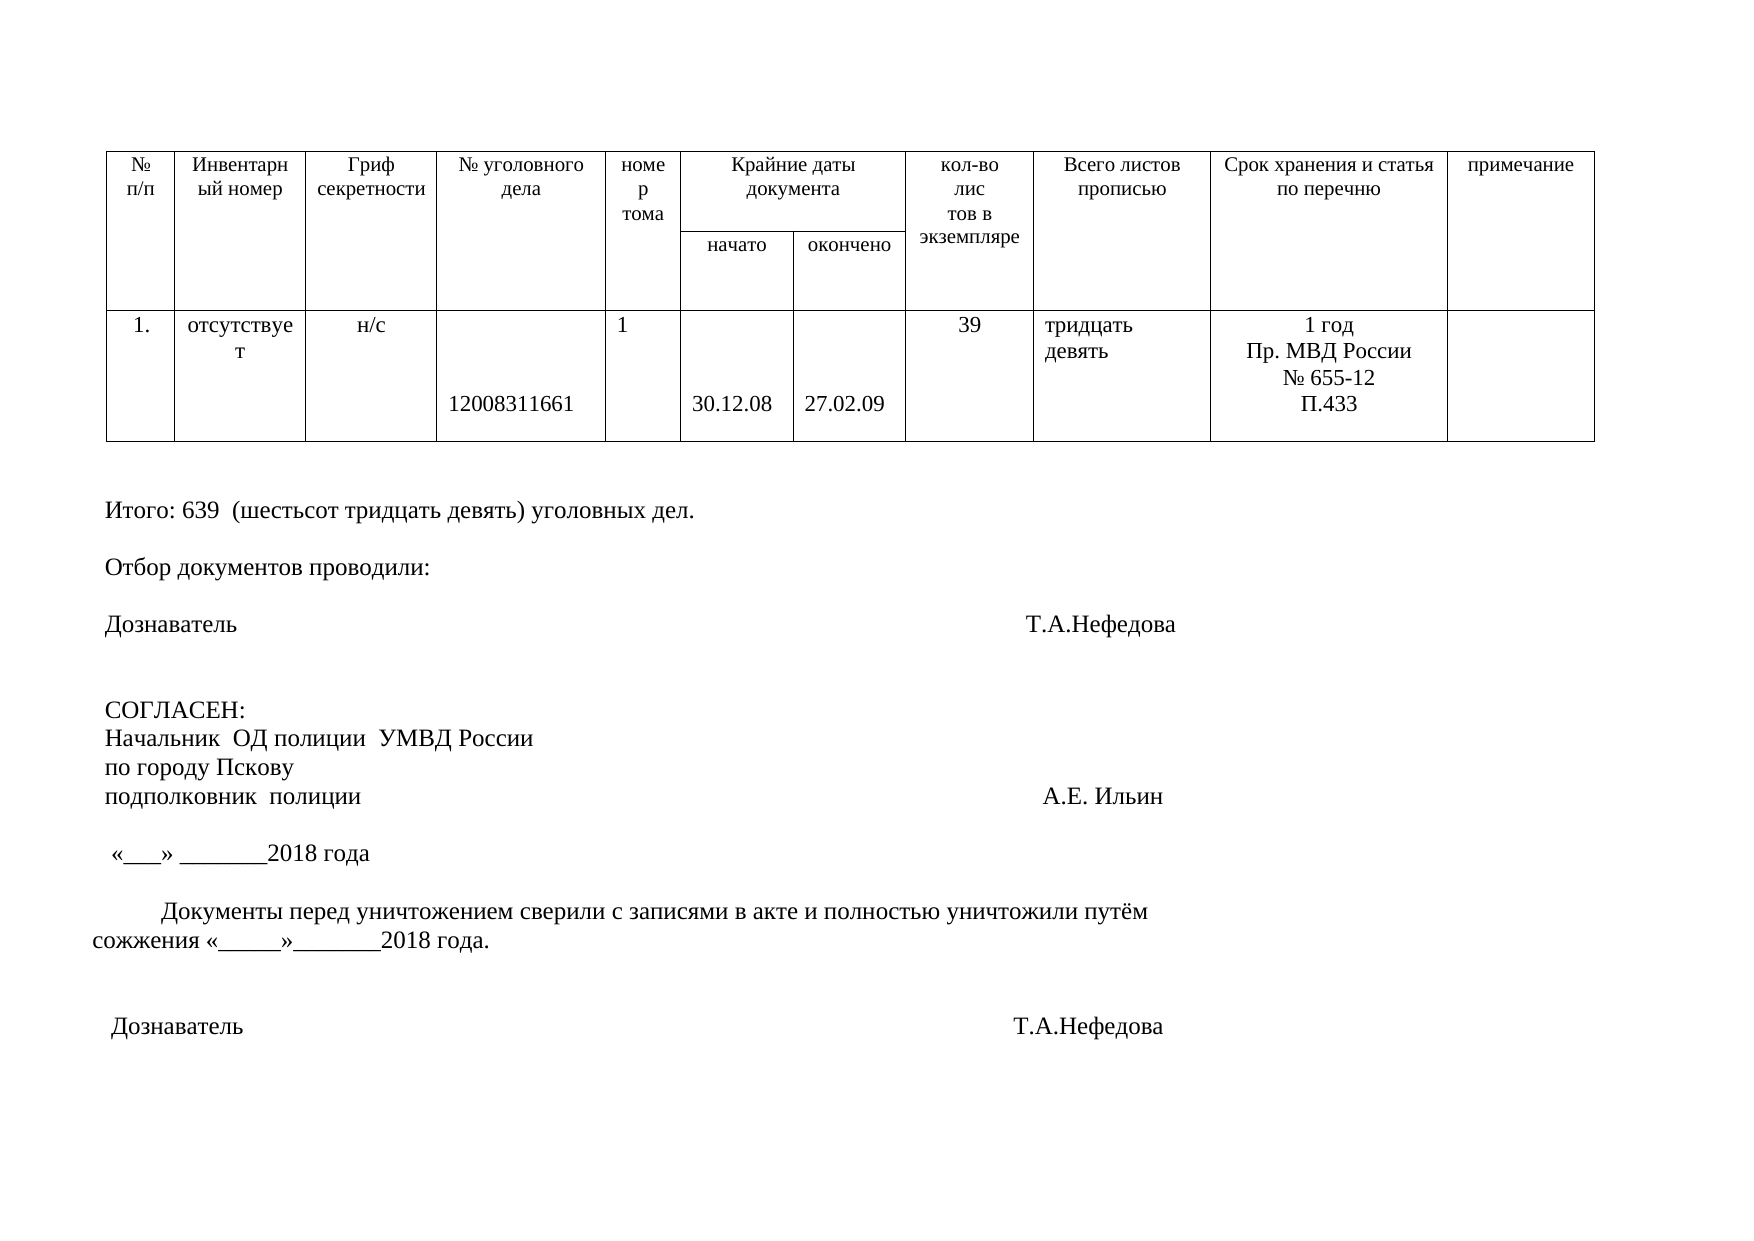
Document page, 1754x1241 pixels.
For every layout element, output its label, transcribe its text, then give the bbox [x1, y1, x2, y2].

text Отбор документов проводили: [29, 552, 1636, 581]
text сожжения «_____»_______2018 года. [29, 925, 1636, 953]
table_cell н/с [306, 311, 436, 441]
table_header Инвентарный номер [175, 152, 305, 310]
text Дознаватель Т.А.Нефедова [29, 1011, 1636, 1040]
table_header № уголовного дела [437, 152, 605, 310]
text Дознаватель Т.А.Нефедова [29, 609, 1636, 638]
table_header Гриф секретности [306, 152, 436, 310]
table_header № п/п [107, 152, 174, 310]
table_cell [1448, 311, 1594, 441]
text по городу Пскову [29, 752, 1636, 781]
table_cell 1 [606, 311, 680, 441]
table_cell начато [681, 232, 793, 310]
text подполковник полиции А.Е. Ильин [29, 781, 1636, 810]
table_cell 39 [906, 311, 1033, 441]
table_header Срок хранения и статья по перечню [1211, 152, 1447, 310]
table_header Всего листов прописью [1034, 152, 1210, 310]
table_header Крайние даты документа [681, 152, 905, 231]
text СОГЛАСЕН: [29, 695, 1636, 723]
table_cell [107, 311, 174, 441]
table_cell 27.02.09 [794, 311, 905, 441]
table_cell 30.12.08 [681, 311, 793, 441]
table_cell окончено [794, 232, 905, 310]
table_cell 12008311661 [437, 311, 605, 441]
text «___» _______2018 года [29, 838, 1636, 867]
table_cell 1 год Пр. МВД России № 655-12 П.433 [1211, 311, 1447, 441]
table_header кол-во лис тов в экземпляре [906, 152, 1033, 310]
text Документы перед уничтожением сверили с записями в акте и полностью уничтожили путём [29, 896, 1636, 925]
table_header примечание [1448, 152, 1594, 310]
text Начальник ОД полиции УМВД России [29, 723, 1636, 752]
table_header номер тома [606, 152, 680, 310]
table_cell тридцать девять [1034, 311, 1210, 441]
text Итого: 639 (шестьсот тридцать девять) уголовных дел. [29, 495, 1636, 524]
table_cell отсутствует [175, 311, 305, 441]
